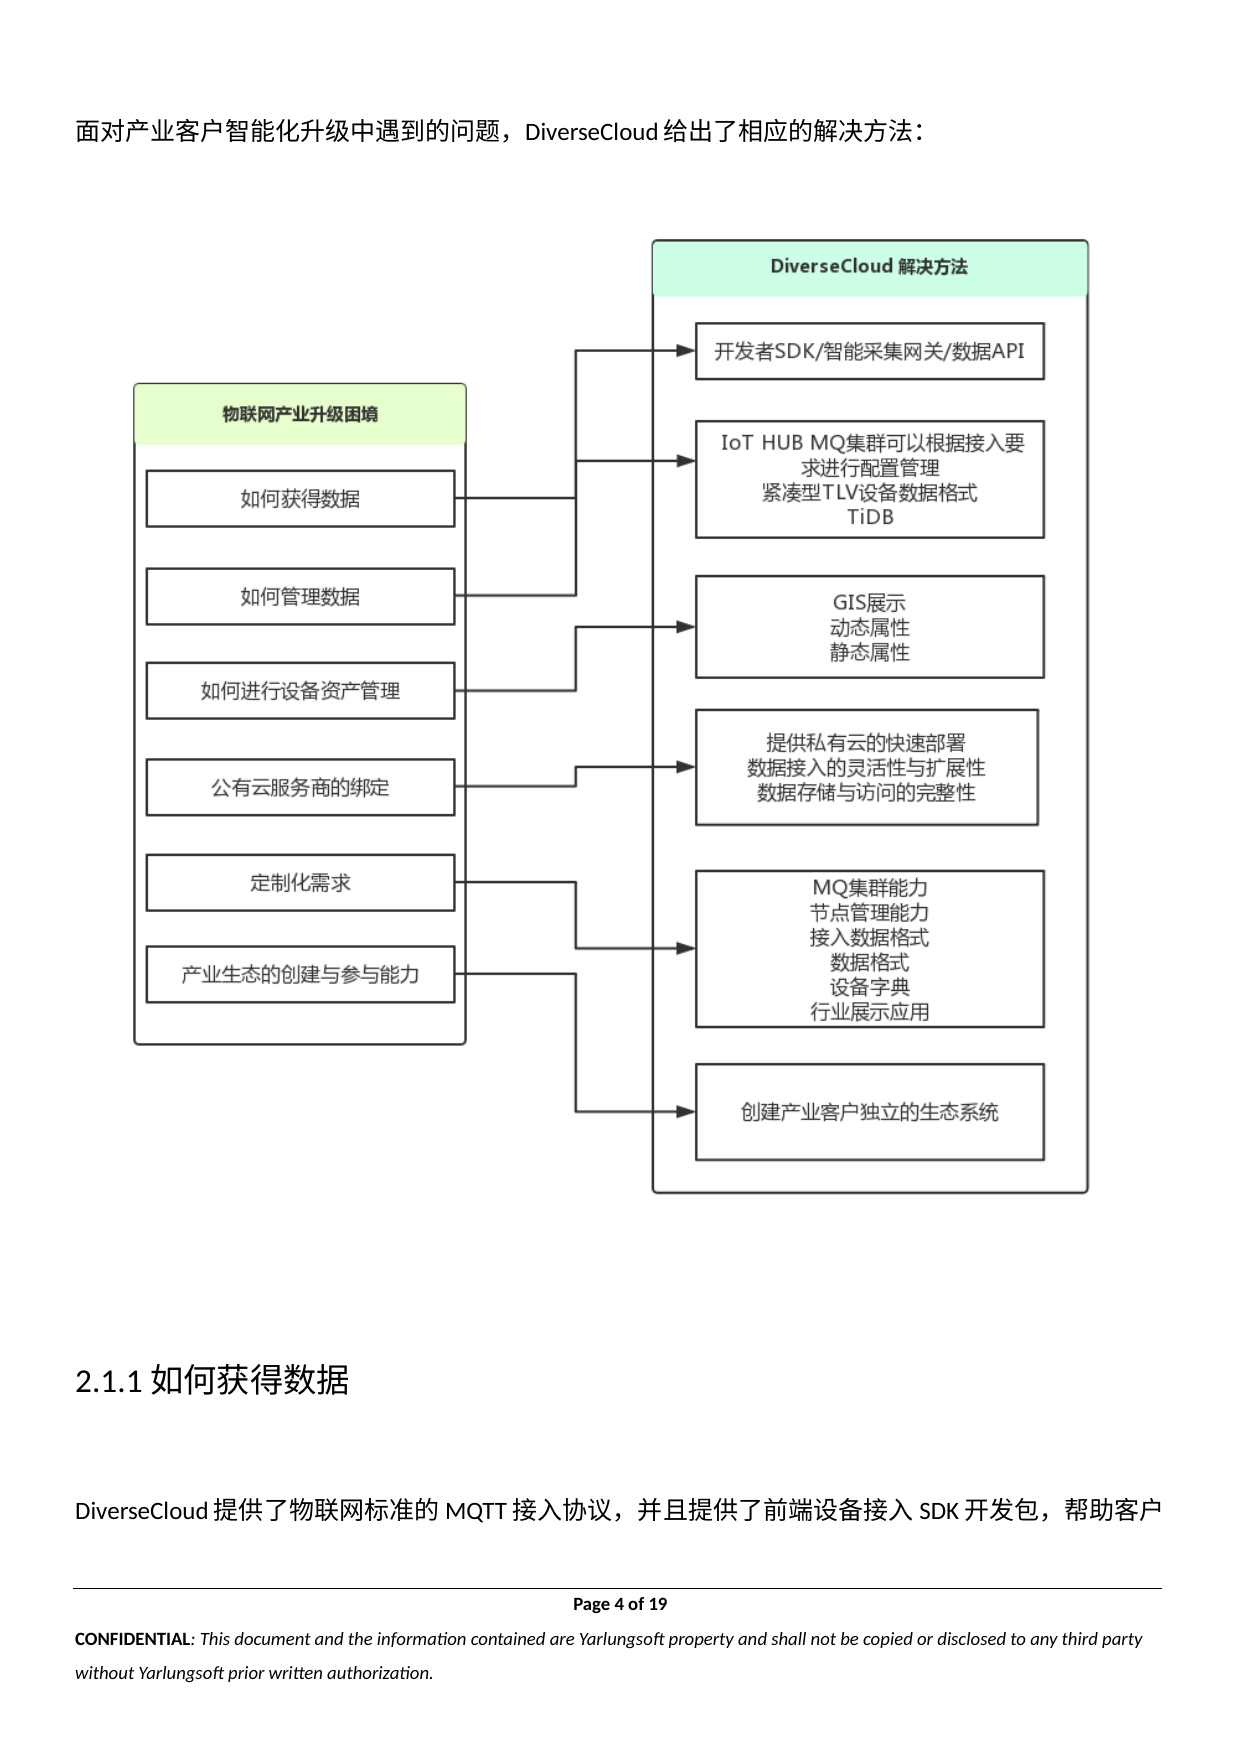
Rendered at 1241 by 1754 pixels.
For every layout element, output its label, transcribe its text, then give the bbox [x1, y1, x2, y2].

picture [75, 181, 1164, 1270]
subtitle 如何获得数据 [75, 1344, 1165, 1412]
text 面对产业客户智能化升级中遇到的问题，DiverseCloud给出了相应的解决方法： [75, 96, 1165, 163]
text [75, 1474, 1165, 1542]
